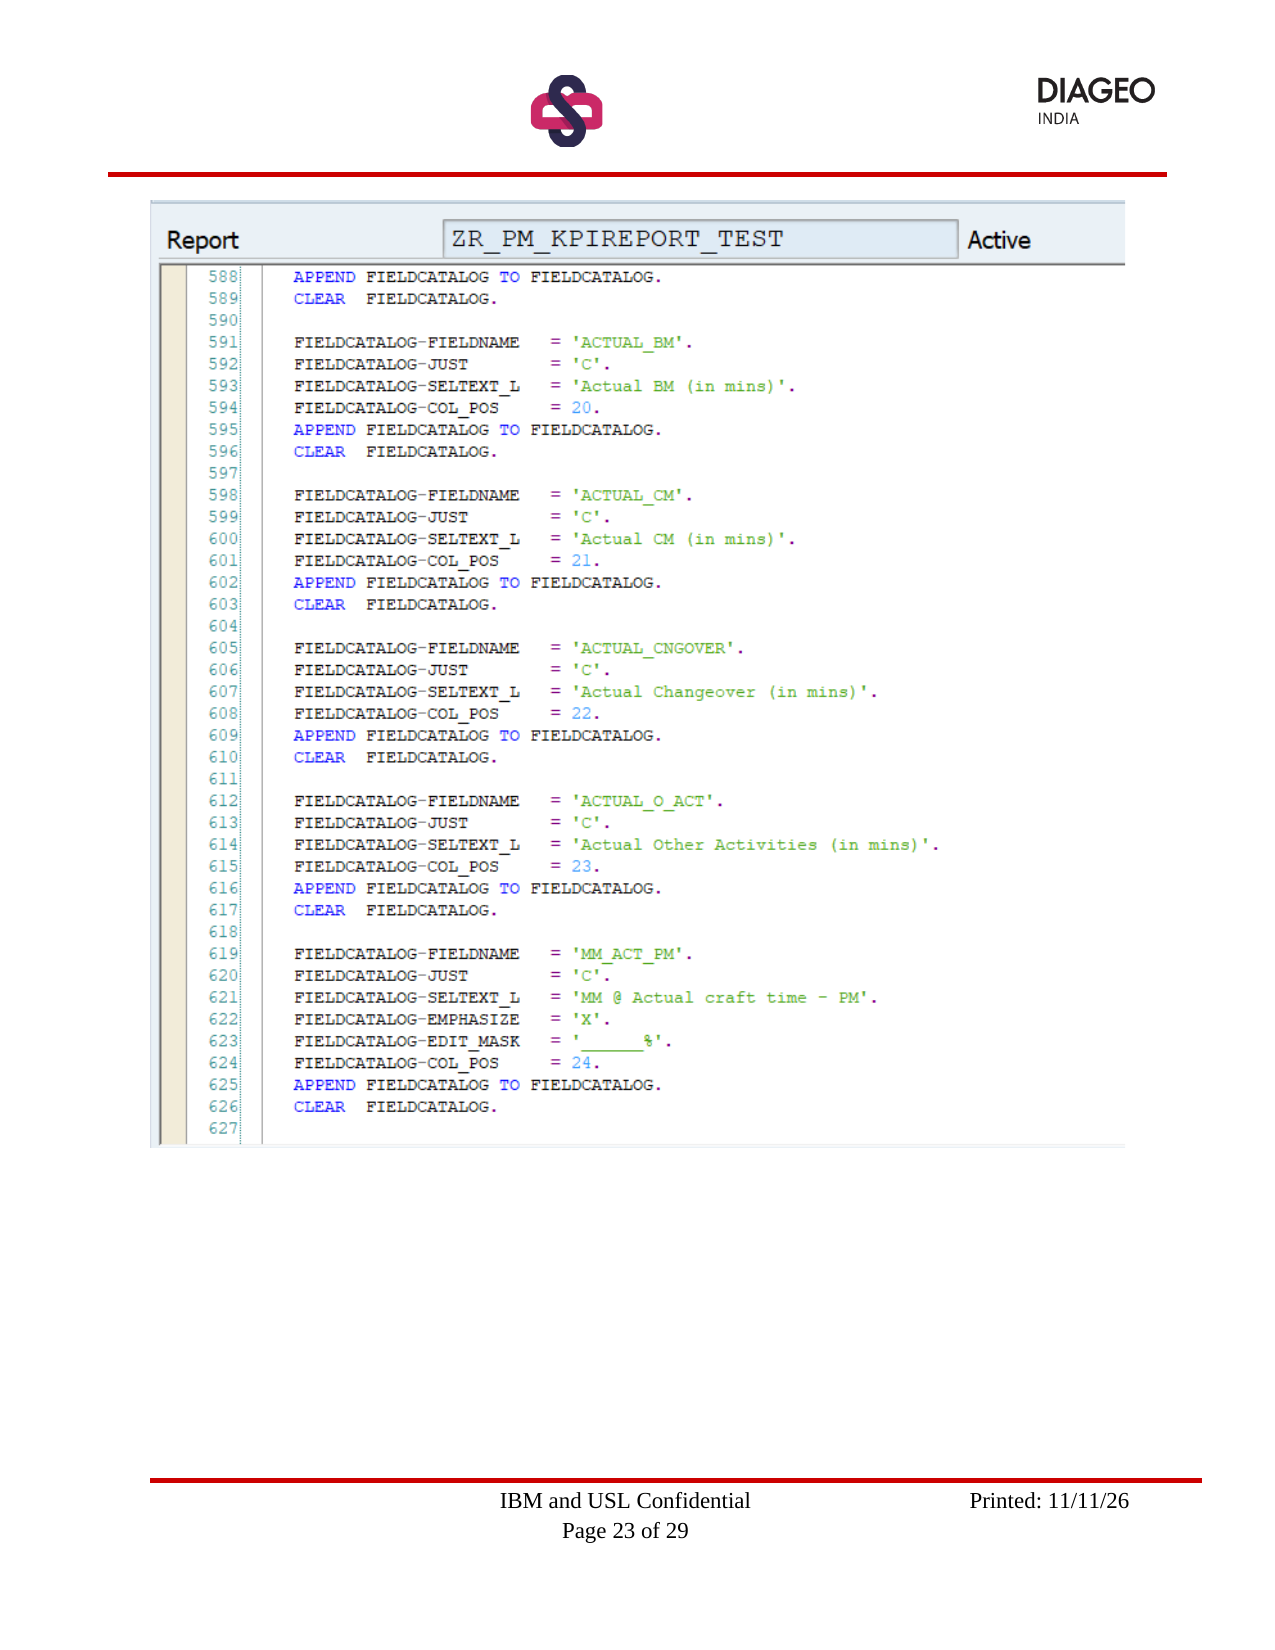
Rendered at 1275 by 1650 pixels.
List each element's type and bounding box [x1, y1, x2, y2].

picture [1035, 75, 1156, 127]
picture [150, 200, 1125, 1148]
